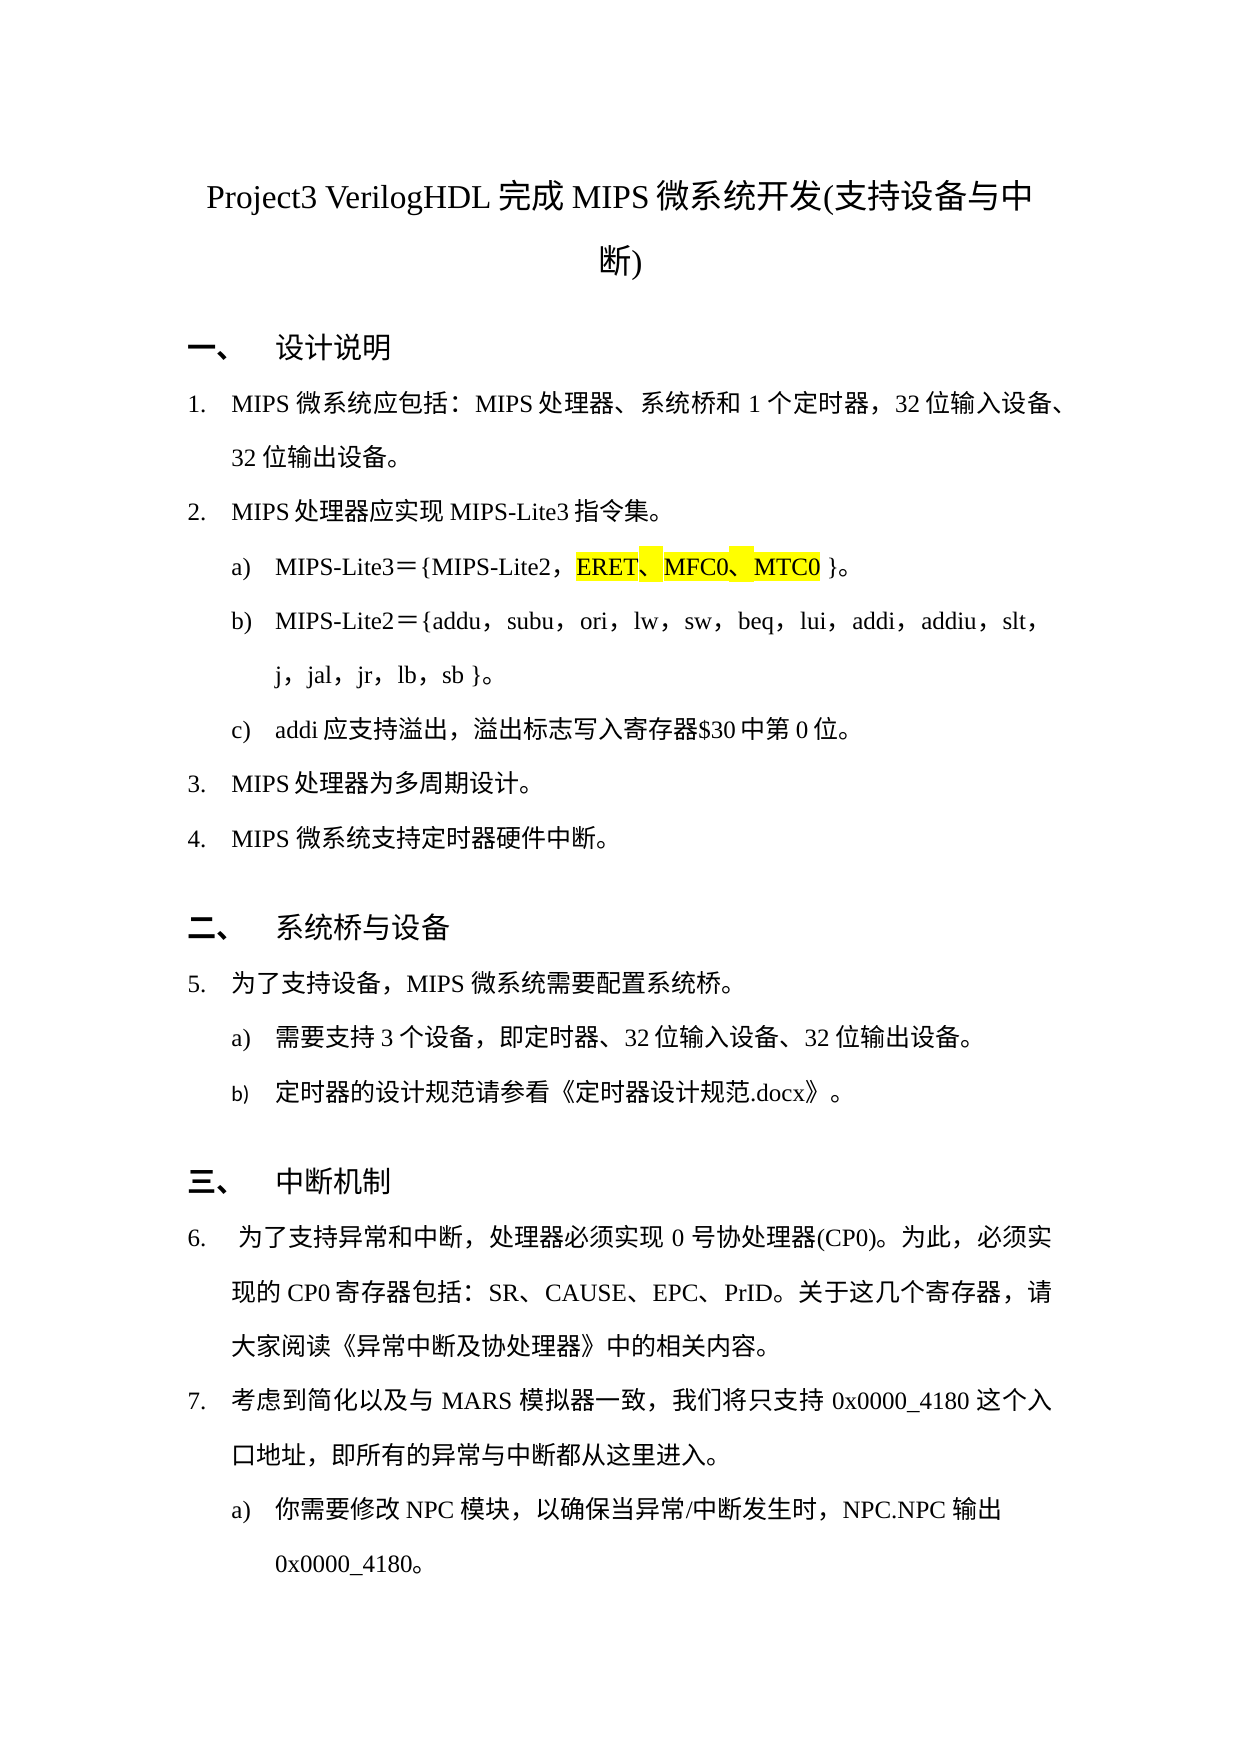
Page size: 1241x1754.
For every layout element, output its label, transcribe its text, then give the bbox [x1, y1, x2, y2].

list 考虑到简化以及与 MARS 模拟器一致，我们将只支持 0x0000_4180 这个入口地址，即所有的异常与中断都从这里进入。 [187, 1381, 1053, 1471]
list MIPS处理器为多周期设计。 [187, 764, 1053, 800]
list 为了支持设备，MIPS 微系统需要配置系统桥。 [187, 963, 1053, 1000]
list addi应支持溢出，溢出标志写入寄存器$30中第0位。 [231, 709, 1053, 746]
list MIPS处理器应实现MIPS-Lite3指令集。 [187, 492, 1053, 528]
list 定时器的设计规范请参看《定时器设计规范.docx》。 [231, 1072, 1053, 1108]
text Project3 VerilogHDL完成MIPS微系统开发(支持设备与中断) [187, 162, 1053, 292]
list MIPS-Lite3＝{MIPS-Lite2，ERET、MFC0、MTC0 }。 [231, 546, 639, 582]
list MIPS-Lite2＝{addu，subu，ori，lw，sw，beq，lui，addi，addiu，slt， j，jal，jr，lb，sb }。 [231, 601, 1053, 691]
subtitle 中断机制 [187, 1159, 1053, 1201]
list 为了支持异常和中断，处理器必须实现 0 号协处理器(CP0)。为此，必须实现的CP0寄存器包括：SR、CAUSE、EPC、PrID。关于这几个寄存器，请大家阅读《异常中断及协处理器》中的相关内容。 [187, 1218, 1053, 1363]
list 0x0000_4180。 [275, 1544, 1053, 1580]
list 需要支持 3 个设备，即定时器、32位输入设备、32 位输出设备。 [231, 1018, 1053, 1054]
subtitle 设计说明 [187, 324, 1053, 367]
subtitle 系统桥与设备 [187, 905, 1053, 947]
list MIPS 微系统应包括：MIPS处理器、系统桥和 1 个定时器，32位输入设备、32 位输出设备。 [187, 383, 1053, 474]
list MIPS 微系统支持定时器硬件中断。 [187, 818, 1053, 854]
list 你需要修改 NPC 模块，以确保当异常/中断发生时，NPC.NPC 输出 [231, 1489, 1053, 1526]
list MIPS-Lite3＝{MIPS-Lite2，ERET、MFC0、MTC0 }。 [754, 546, 1053, 582]
